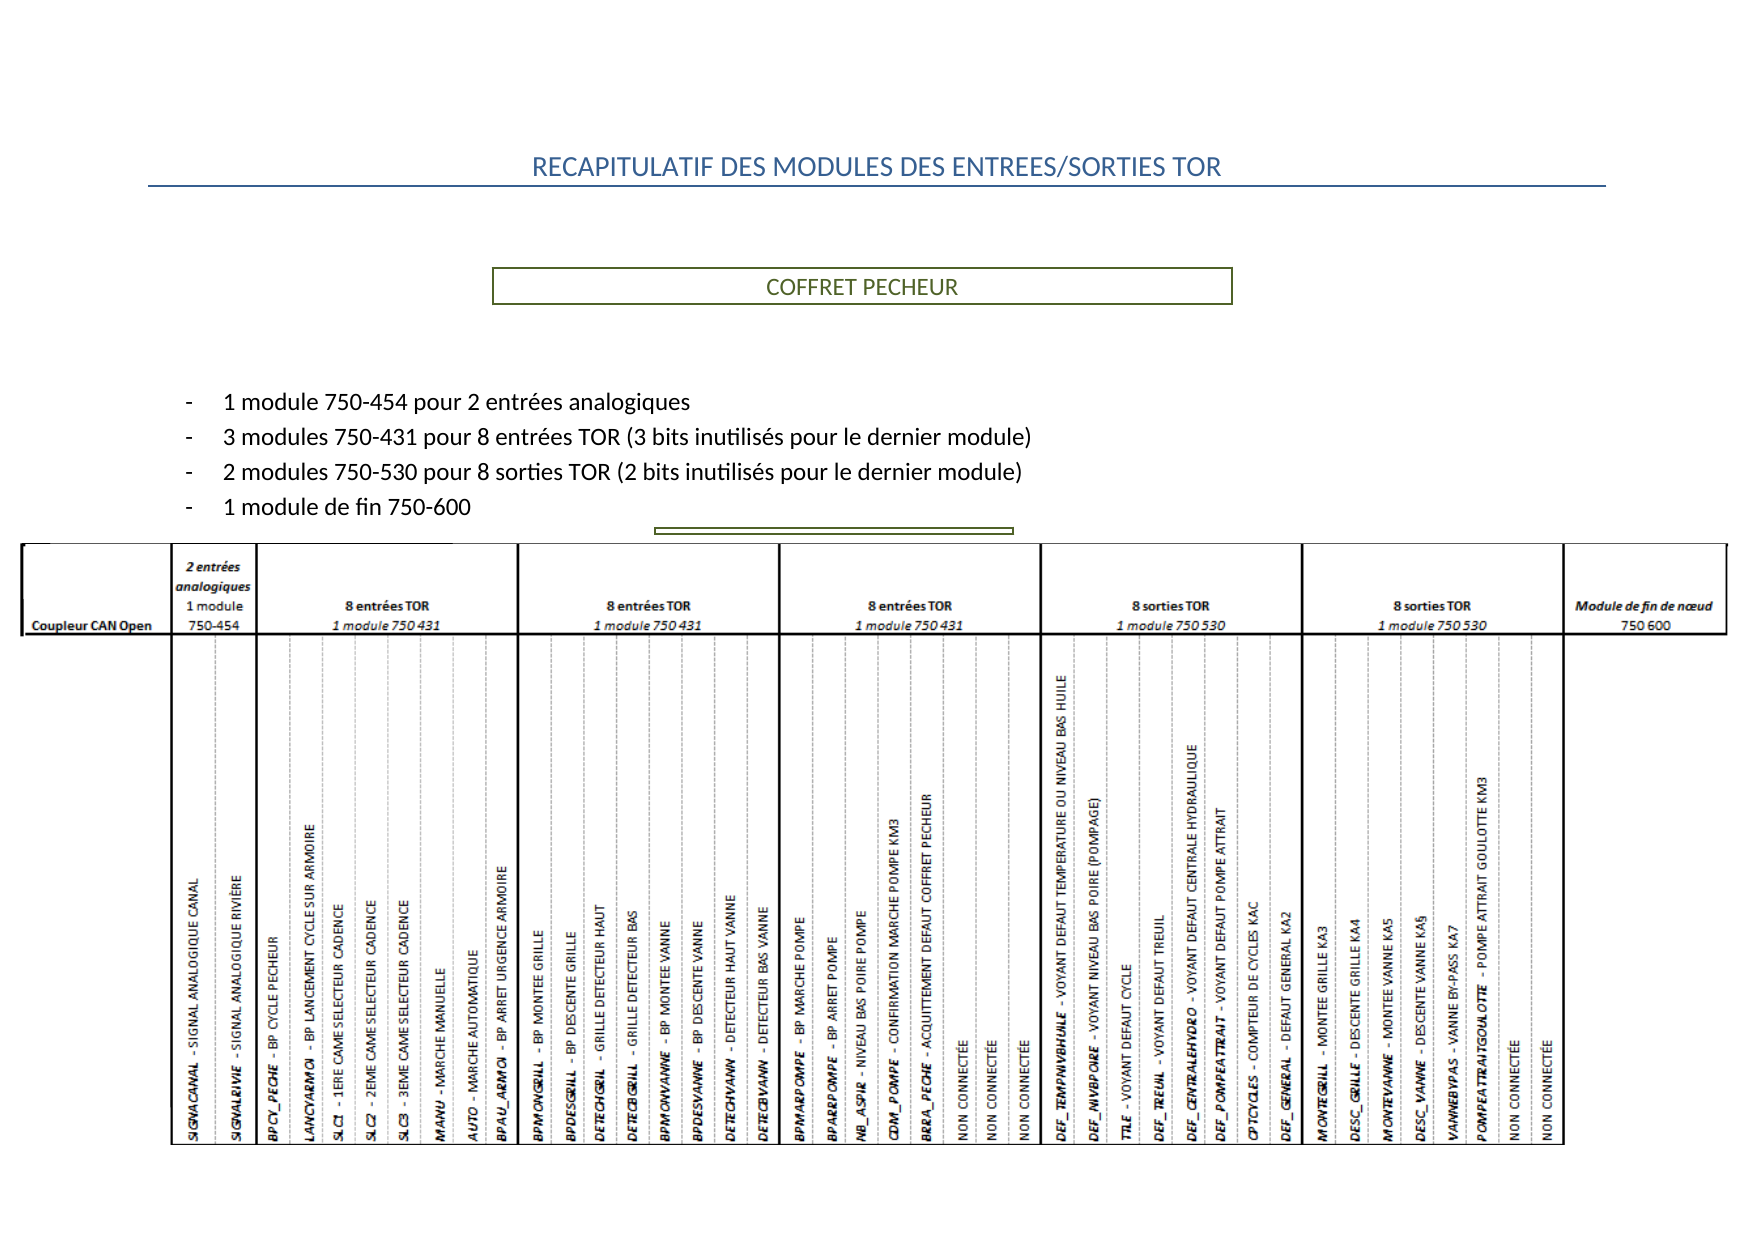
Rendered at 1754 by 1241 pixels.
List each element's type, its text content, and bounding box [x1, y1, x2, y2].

list 1 module de fin 750-600 [185, 492, 1606, 522]
text COFFRET PECHEUR [494, 269, 1231, 303]
text RECAPITULATIF DES MODULES DES ENTREES/SORTIES TOR [148, 148, 1606, 185]
list 1 module 750-454 pour 2 entrées analogiques [185, 387, 1606, 417]
picture [24, 544, 1728, 1144]
list 3 modules 750-431 pour 8 entrées TOR (3 bits inutilisés pour le dernier module) [185, 422, 1606, 452]
list 2 modules 750-530 pour 8 sorties TOR (2 bits inutilisés pour le dernier module) [185, 457, 1606, 487]
